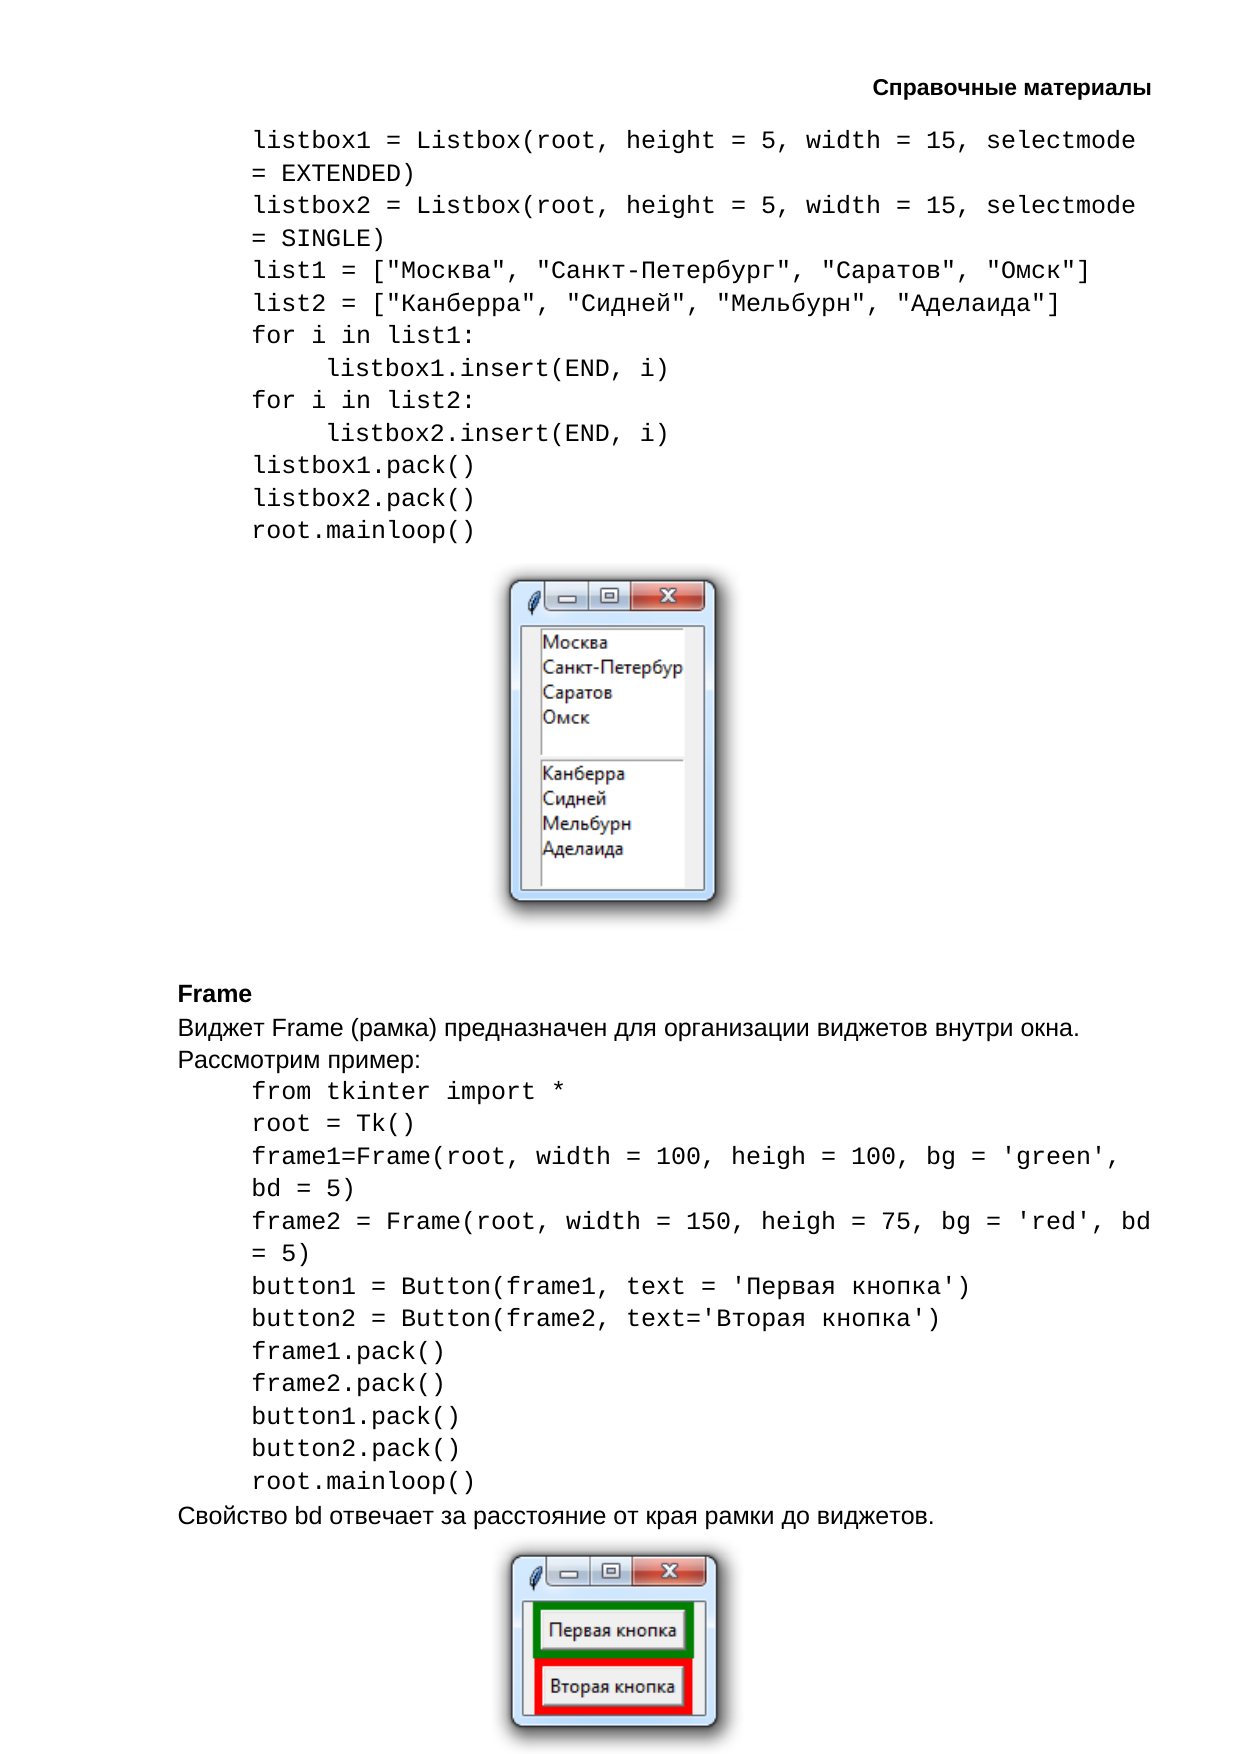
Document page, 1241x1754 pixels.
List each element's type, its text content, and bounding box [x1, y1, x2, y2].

text frame1.pack() [251, 1338, 1152, 1367]
text listbox1.pack() [251, 453, 1152, 481]
text for i in list2: [251, 388, 1152, 416]
text root.mainloop() [251, 1468, 1152, 1497]
text listbox1.insert(END, i) [251, 356, 1152, 384]
text Виджет Frame (рамка) предназначен для организации виджетов внутри окна. Рассмотрим пример: [177, 1012, 1152, 1074]
text from tkinter import * [251, 1078, 1152, 1107]
text frame1=Frame(root, width = 100, heigh = 100, bg = 'green', bd = 5) [251, 1143, 1152, 1204]
text list2 = ["Канберра", "Сидней", "Мельбурн", "Аделаида"] [251, 291, 1152, 319]
text listbox2.pack() [251, 486, 1152, 514]
text frame2.pack() [251, 1371, 1152, 1399]
text button1.pack() [251, 1403, 1152, 1432]
text root.mainloop() [251, 518, 1152, 546]
text Свойство bd отвечает за расстояние от края рамки до виджетов. [177, 1501, 1152, 1530]
picture [491, 1532, 749, 1754]
text listbox1 = Listbox(root, height = 5, width = 15, selectmode = EXTENDED) [251, 128, 1152, 189]
text for i in list1: [251, 323, 1152, 351]
text listbox2.insert(END, i) [251, 421, 1152, 449]
text button2 = Button(frame2, text='Вторая кнопка') [251, 1306, 1152, 1334]
text root = Tk() [251, 1111, 1152, 1139]
subtitle Frame [177, 979, 1152, 1008]
text button1 = Button(frame1, text = 'Первая кнопка') [251, 1273, 1152, 1302]
text listbox2 = Listbox(root, height = 5, width = 15, selectmode = SINGLE) [251, 193, 1152, 254]
picture [483, 563, 757, 938]
text button2.pack() [251, 1436, 1152, 1464]
text list1 = ["Москва", "Санкт-Петербург", "Саратов", "Омск"] [251, 258, 1152, 286]
text frame2 = Frame(root, width = 150, heigh = 75, bg = 'red', bd = 5) [251, 1208, 1152, 1269]
